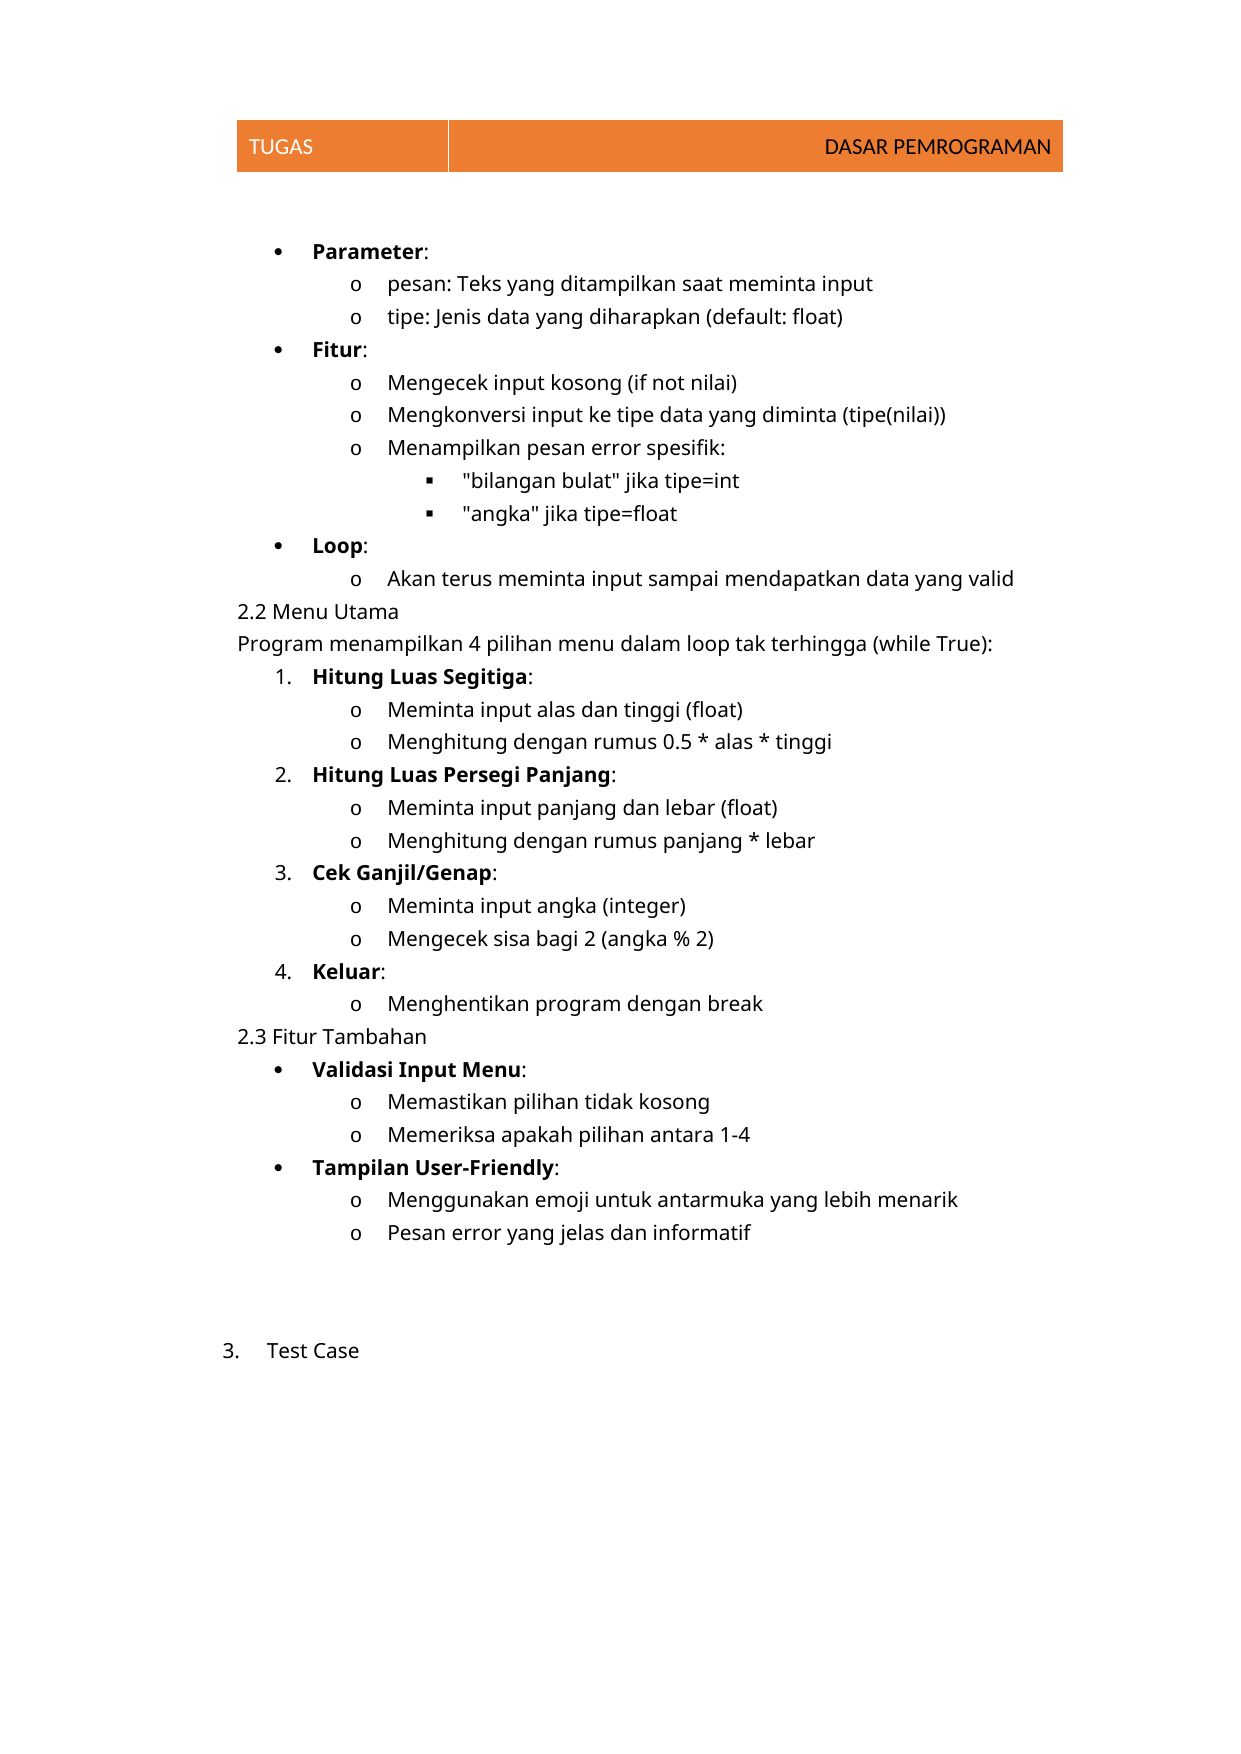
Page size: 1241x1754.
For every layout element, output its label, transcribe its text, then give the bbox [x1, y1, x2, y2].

list Tampilan User-Friendly: [274, 1153, 1063, 1181]
list Memastikan pilihan tidak kosong [349, 1087, 1063, 1116]
list Test Case [222, 1336, 1063, 1365]
list Menghentikan program dengan break [349, 989, 1063, 1018]
list Hitung Luas Segitiga: [274, 662, 1063, 691]
list pesan: Teks yang ditampilkan saat meminta input [349, 269, 1063, 298]
text 2.2 Menu Utama [237, 597, 1063, 625]
list Hitung Luas Persegi Panjang: [274, 760, 1063, 789]
list "bilangan bulat" jika tipe=int [424, 466, 1063, 495]
list Menampilkan pesan error spesifik: [349, 433, 1063, 462]
list Meminta input angka (integer) [349, 891, 1063, 920]
list Pesan error yang jelas dan informatif [349, 1218, 1063, 1247]
list Menghitung dengan rumus 0.5 * alas * tinggi [349, 727, 1063, 756]
text Program menampilkan 4 pilihan menu dalam loop tak terhingga (while True): [237, 629, 1063, 658]
list Menggunakan emoji untuk antarmuka yang lebih menarik [349, 1186, 1063, 1214]
text 2.3 Fitur Tambahan [237, 1022, 1063, 1051]
list Parameter: [274, 237, 1063, 265]
list Meminta input panjang dan lebar (float) [349, 793, 1063, 821]
list Memeriksa apakah pilihan antara 1-4 [349, 1120, 1063, 1149]
list Akan terus meminta input sampai mendapatkan data yang valid [349, 564, 1063, 593]
list Menghitung dengan rumus panjang * lebar [349, 826, 1063, 854]
list Mengecek input kosong (if not nilai) [349, 368, 1063, 396]
list Keluar: [274, 957, 1063, 985]
list "angka" jika tipe=float [424, 499, 1063, 527]
list Cek Ganjil/Genap: [274, 858, 1063, 887]
list Meminta input alas dan tinggi (float) [349, 695, 1063, 723]
list Mengkonversi input ke tipe data yang diminta (tipe(nilai)) [349, 401, 1063, 429]
list Validasi Input Menu: [274, 1055, 1063, 1083]
list Mengecek sisa bagi 2 (angka % 2) [349, 924, 1063, 952]
list Loop: [274, 531, 1063, 560]
list tipe: Jenis data yang diharapkan (default: float) [349, 302, 1063, 331]
list Fitur: [274, 335, 1063, 364]
